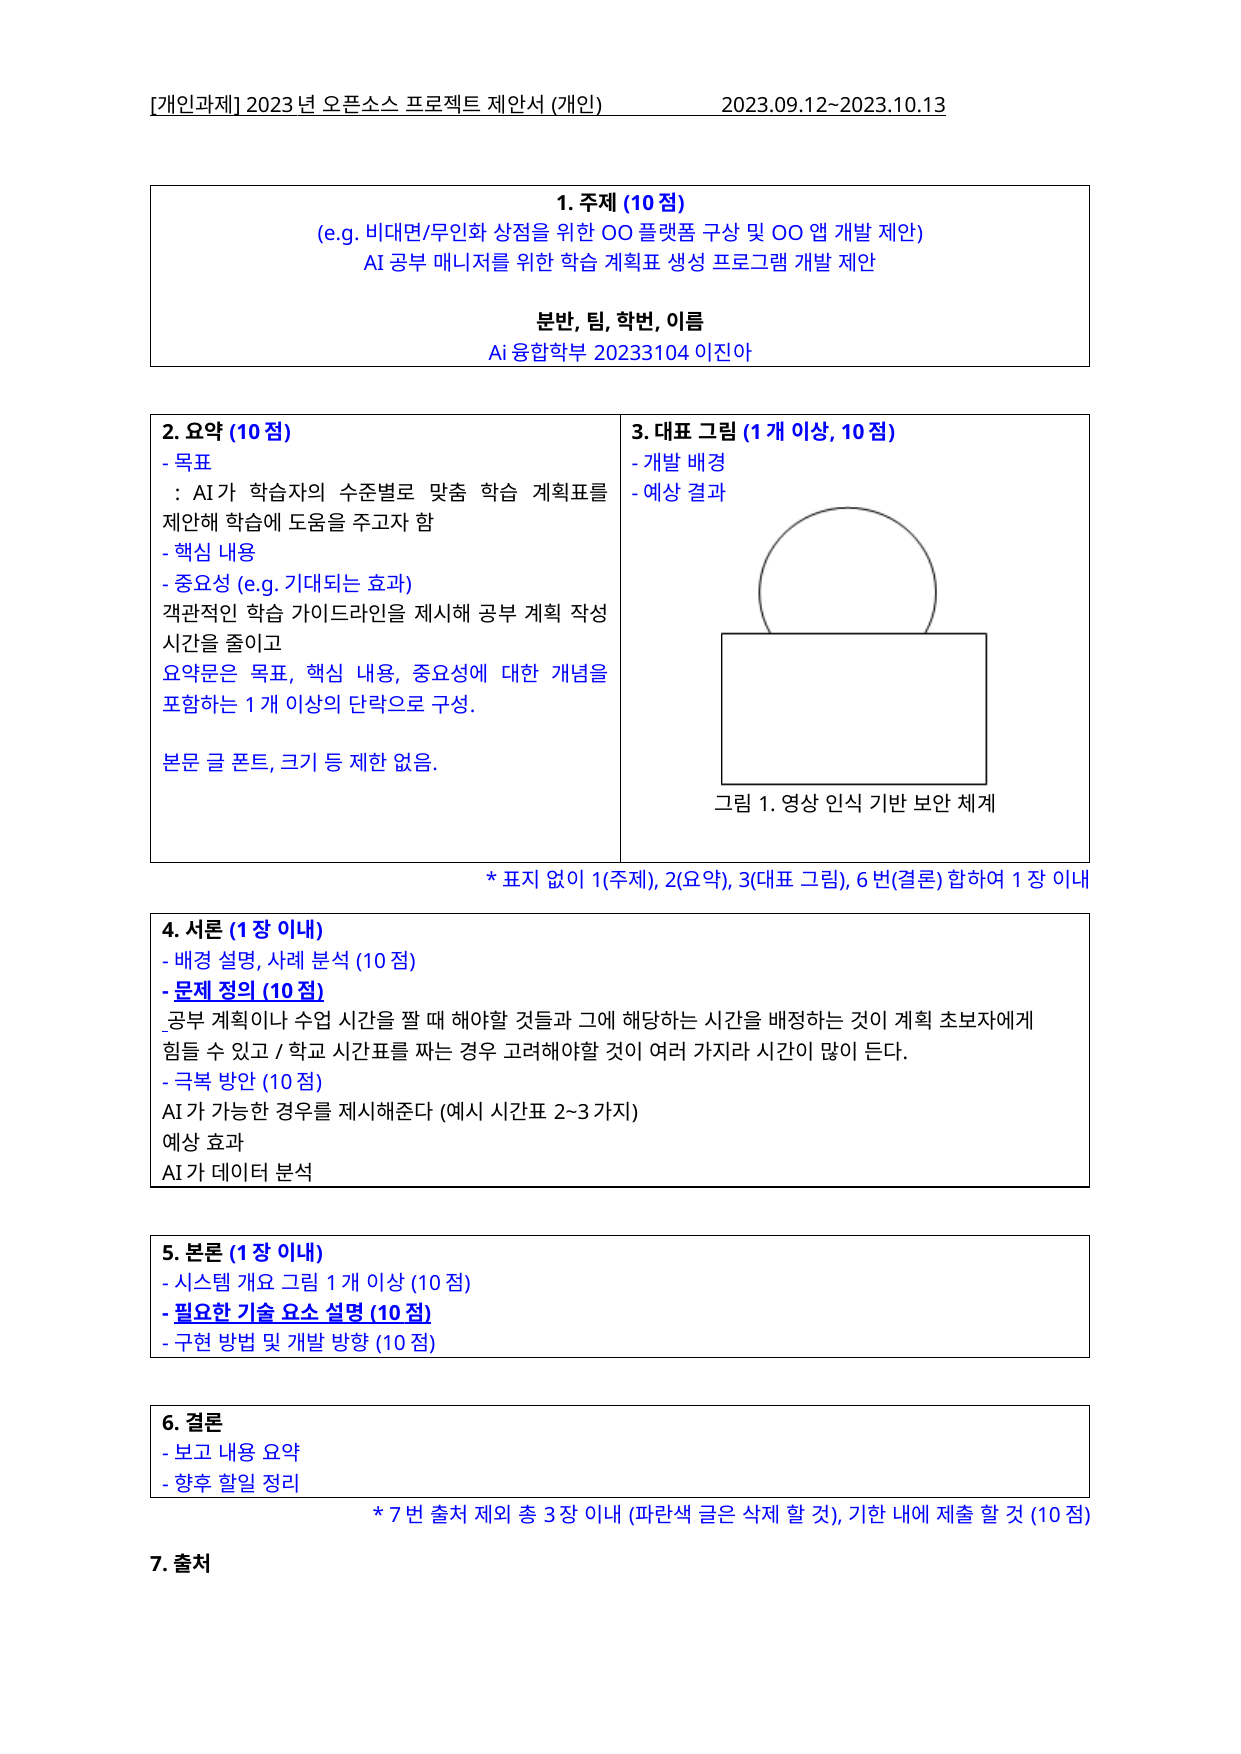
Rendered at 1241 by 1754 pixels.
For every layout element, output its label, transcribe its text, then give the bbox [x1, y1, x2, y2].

table_header 5. 본론 (1장 이내) - 시스템 개요 그림 1개 이상 (10점) - 필요한 기술 요소 설명 (10점) - 구현 방법 및 개발 방향 (10점) [151, 1236, 1089, 1357]
table_header 6. 결론 - 보고 내용 요약 - 향후 할일 정리 [151, 1406, 1089, 1497]
table_header 4. 서론 (1장 이내) - 배경 설명, 사례 분석 (10점) - 문제 정의 (10점) 공부 계획이나 수업 시간을 짤 때 해야할 것들과 그에 해당하는 시간을 배정하는 것이 계획 초보자에게 힘들 수 있고 / 학교 시간표를 짜는 경우 고려해야할 것이 여러 가지라 시간이 많이 든다. - 극복 방안 (10점) AI가 가능한 경우를 제시해준다 (예시 시간표 2~3가지) 예상 효과 AI가 데이터 분석 [151, 914, 1089, 1186]
table_header 3. 대표 그림 (1개 이상, 10점) - 개발 배경 - 예상 결과 그림 1. 영상 인식 기반 보안 체계 [621, 415, 1089, 862]
text 7. 출처 [150, 1548, 1090, 1578]
text * 표지 없이 1(주제), 2(요약), 3(대표 그림), 6번(결론) 합하여 1장 이내 [150, 863, 1090, 894]
text * 7번 출처 제외 총 3장 이내 (파란색 글은 삭제 할 것), 기한 내에 제출 할 것 (10점) [150, 1498, 1090, 1529]
table_header 2. 요약 (10점) - 목표 : AI가 학습자의 수준별로 맞춤 학습 계획표를 제안해 학습에 도움을 주고자 함 - 핵심 내용 - 중요성 (e.g. 기대되는 효과) 객관적인 학습 가이드라인을 제시해 공부 계획 작성 시간을 줄이고 요약문은 목표, 핵심 내용, 중요성에 대한 개념을 포함하는 1개 이상의 단락으로 구성. 본문 글 폰트, 크기 등 제한 없음. [151, 415, 620, 862]
table_header 1. 주제 (10점) (e.g. 비대면/무인화 상점을 위한 OO 플랫폼 구상 및 OO 앱 개발 제안) AI 공부 매니저를 위한 학습 계획표 생성 프로그램 개발 제안 분반, 팀, 학번, 이름 Ai융합학부 20233104 이진아 [151, 186, 1089, 366]
picture [721, 506, 989, 787]
